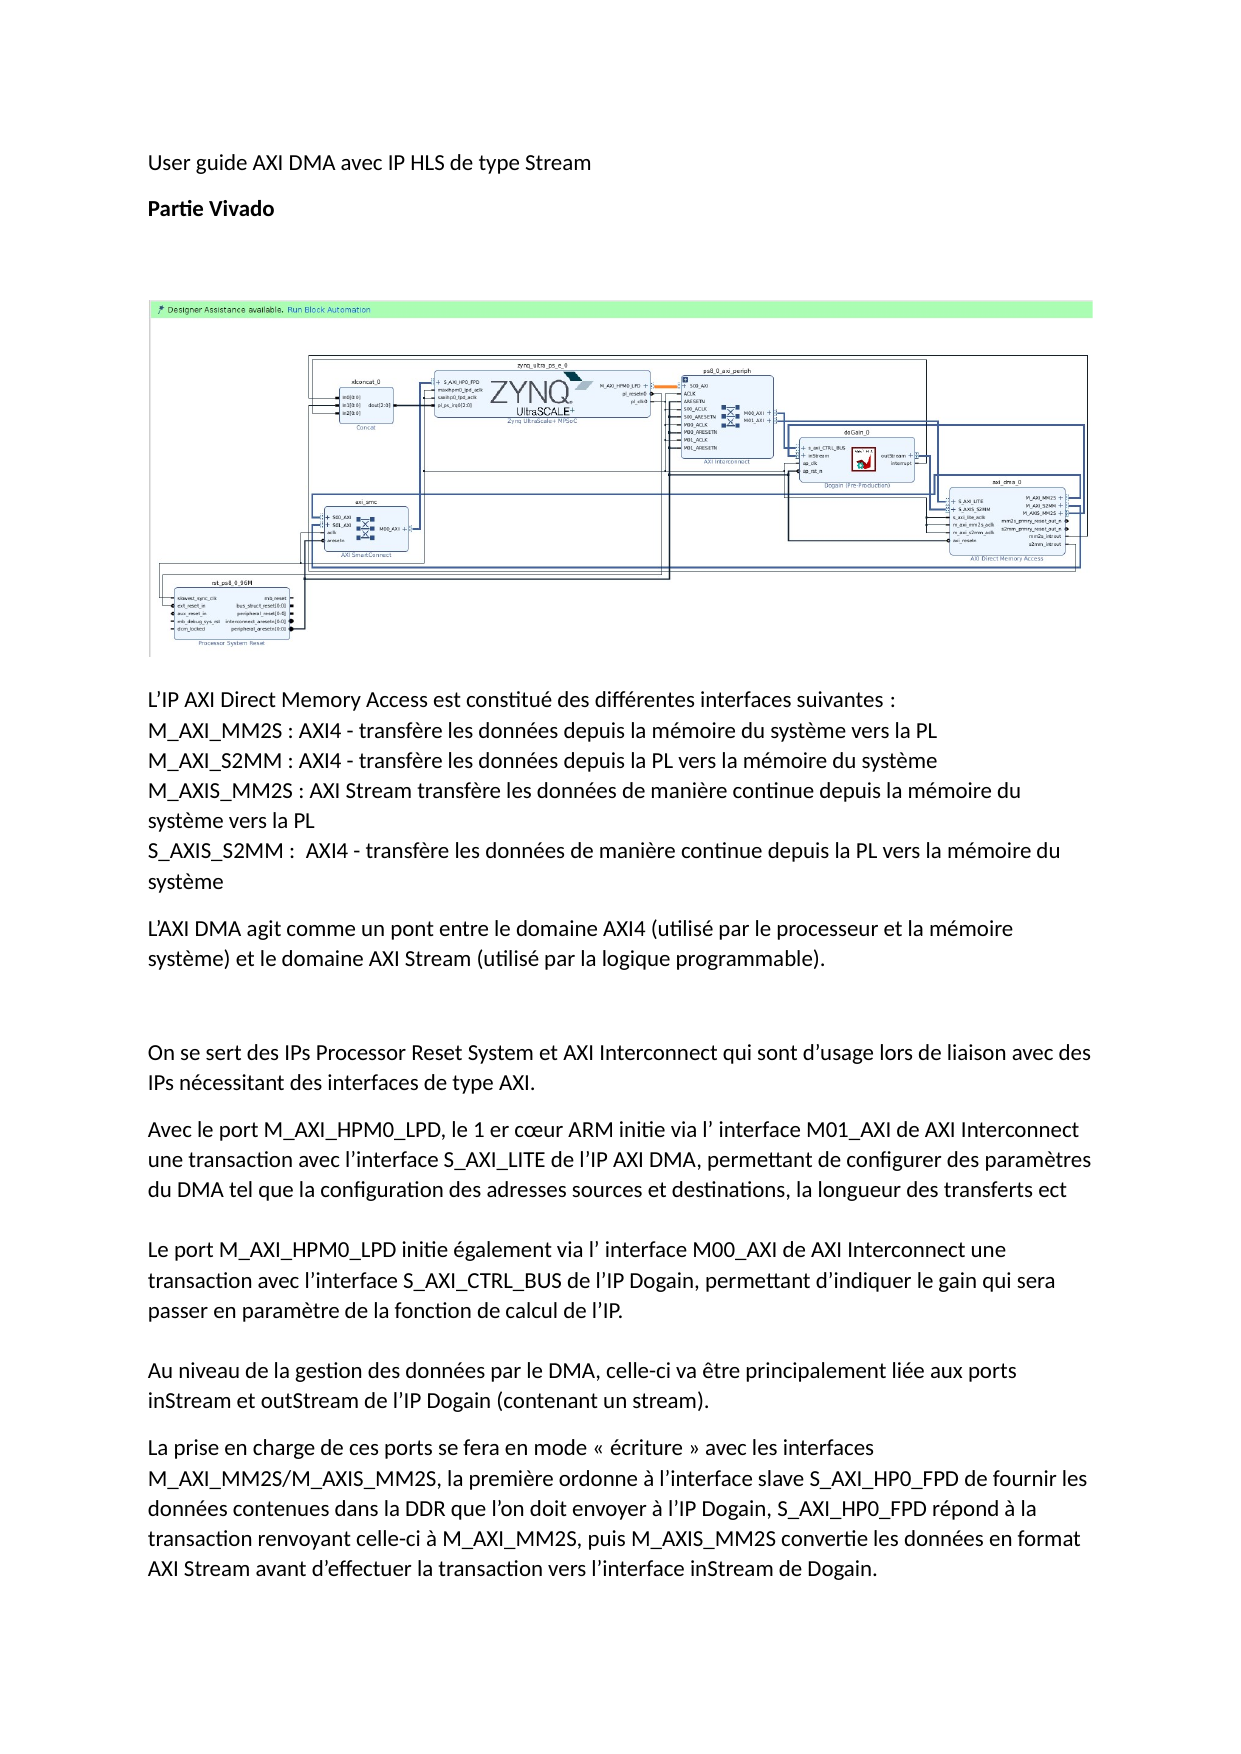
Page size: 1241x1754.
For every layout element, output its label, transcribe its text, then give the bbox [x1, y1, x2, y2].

text On se sert des IPs Processor Reset System et AXI Interconnect qui sont d’usage lors de liaison avec des IPs nécessitant des interfaces de type AXI. [148, 1038, 1093, 1096]
text Avec le port M_AXI_HPM0_LPD, le 1 er cœur ARM initie via l’ interface M01_AXI de AXI Interconnect une transaction avec l’interface S_AXI_LITE de l’IP AXI DMA, permettant de configurer des paramètres du DMA tel que la configuration des adresses sources et destinations, la longueur des transferts ect Le port M_AXI_HPM0_LPD initie également via l’ interface M00_AXI de AXI Interconnect une transaction avec l’interface S_AXI_CTRL_BUS de l’IP Dogain, permettant d’indiquer le gain qui sera passer en paramètre de la fonction de calcul de l’IP. Au niveau de la gestion des données par le DMA, celle-ci va être principalement liée aux ports inStream et outStream de l’IP Dogain (contenant un stream). [148, 1115, 1093, 1415]
picture [147, 300, 1093, 657]
text User guide AXI DMA avec IP HLS de type Stream [148, 148, 1093, 176]
text L’AXI DMA agit comme un pont entre le domaine AXI4 (utilisé par le processeur et la mémoire système) et le domaine AXI Stream (utilisé par la logique programmable). [148, 914, 1093, 972]
text L’IP AXI Direct Memory Access est constitué des différentes interfaces suivantes : M_AXI_MM2S : AXI4 - transfère les données depuis la mémoire du système vers la PL M_AXI_S2MM : AXI4 - transfère les données depuis la PL vers la mémoire du système M_AXIS_MM2S : AXI Stream transfère les données de manière continue depuis la mémoire du système vers la PL S_AXIS_S2MM : AXI4 - transfère les données de manière continue depuis la PL vers la mémoire du système [148, 686, 1093, 895]
text Partie Vivado [148, 194, 1093, 222]
text La prise en charge de ces ports se fera en mode « écriture » avec les interfaces M_AXI_MM2S/M_AXIS_MM2S, la première ordonne à l’interface slave S_AXI_HP0_FPD de fournir les données contenues dans la DDR que l’on doit envoyer à l’IP Dogain, S_AXI_HP0_FPD répond à la transaction renvoyant celle-ci à M_AXI_MM2S, puis M_AXIS_MM2S convertie les données en format AXI Stream avant d’effectuer la transaction vers l’interface inStream de Dogain. [148, 1433, 1093, 1582]
